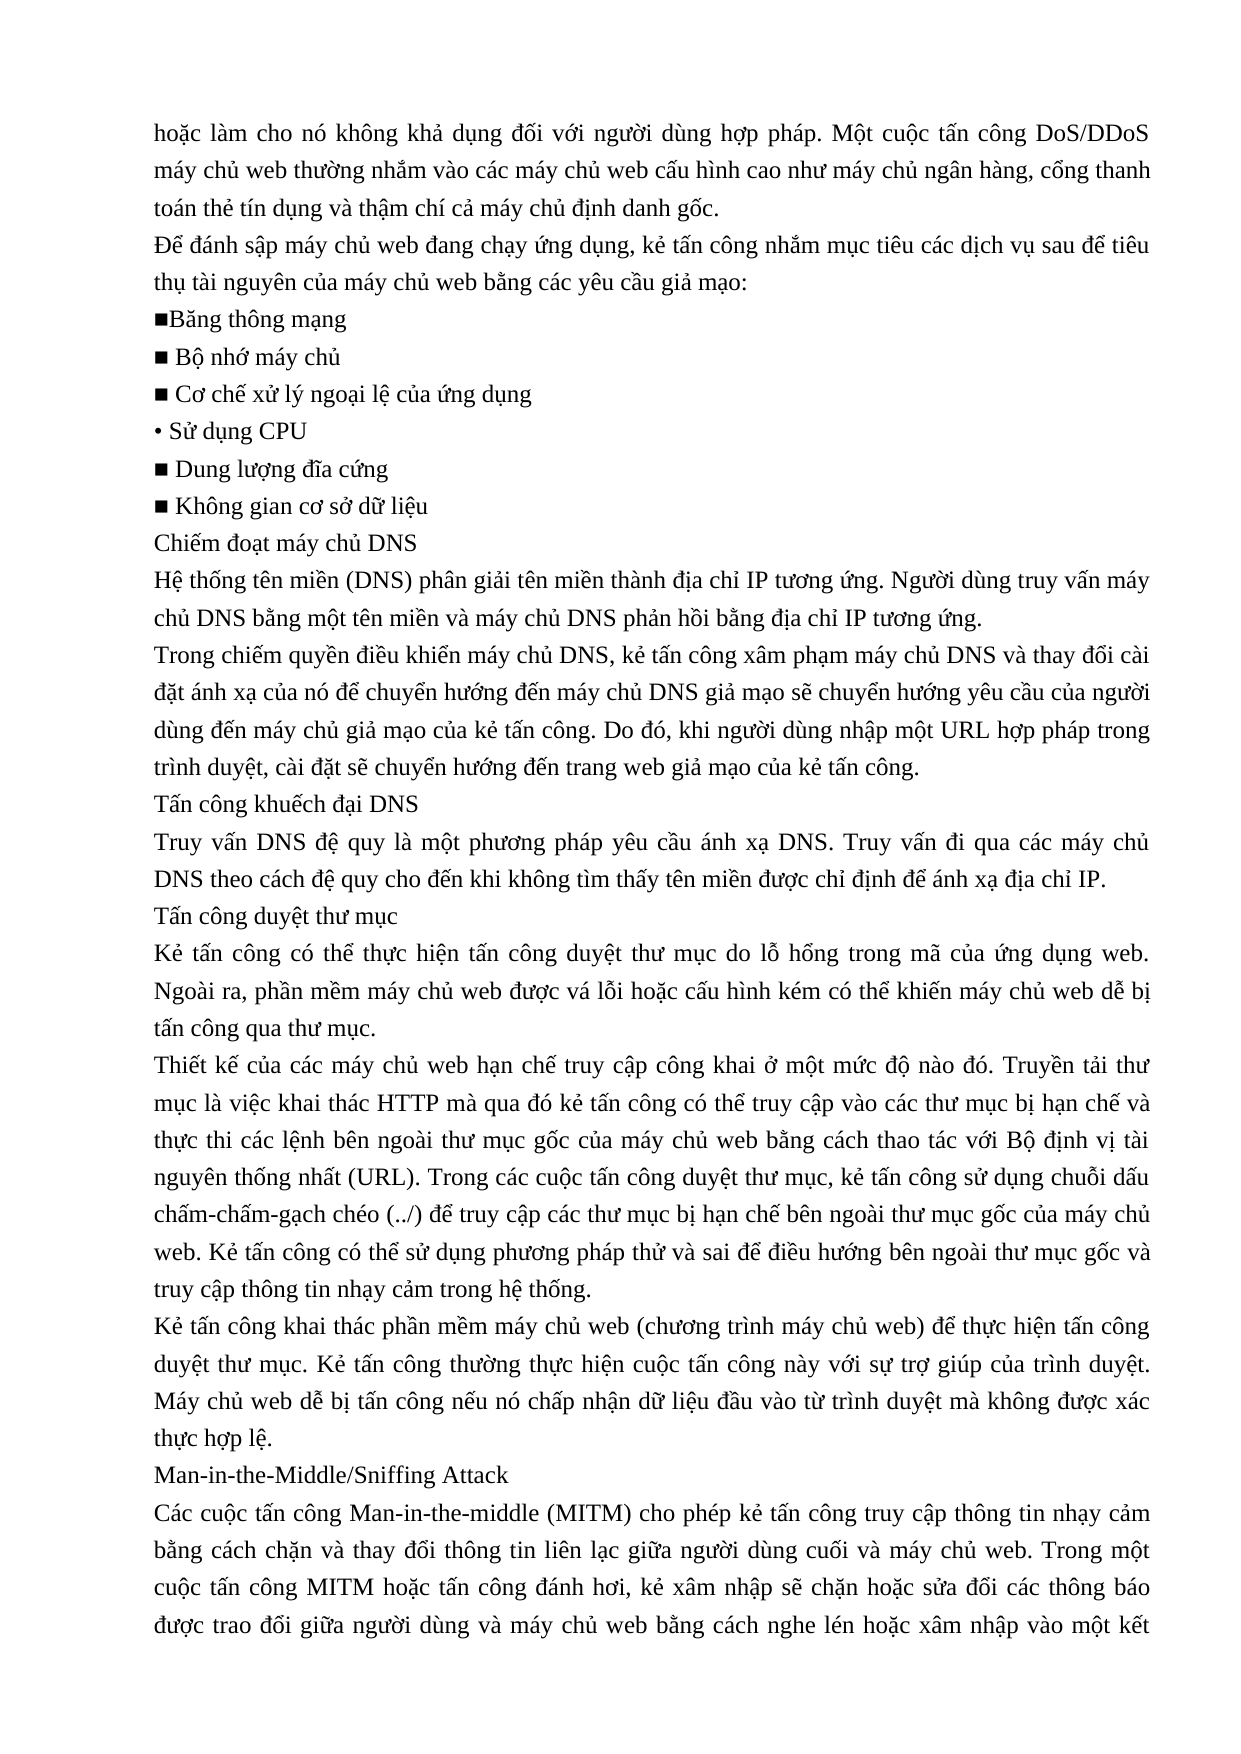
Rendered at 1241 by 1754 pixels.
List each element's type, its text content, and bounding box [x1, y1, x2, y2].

text • Sử dụng CPU [154, 416, 1152, 445]
text Để đánh sập máy chủ web đang chạy ứng dụng, kẻ tấn công nhắm mục tiêu các dịch vụ sau để tiêu thụ tài nguyên của máy chủ web bằng các yêu cầu giả mạo: [154, 230, 1152, 296]
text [154, 1498, 1152, 1638]
text Truy vấn DNS đệ quy là một phương pháp yêu cầu ánh xạ DNS. Truy vấn đi qua các máy chủ DNS theo cách đệ quy cho đến khi không tìm thấy tên miền được chỉ định để ánh xạ địa chỉ IP. [154, 827, 1152, 893]
text Chiếm đoạt máy chủ DNS [154, 528, 1152, 557]
text ■Băng thông mạng [154, 304, 1152, 333]
text Trong chiếm quyền điều khiển máy chủ DNS, kẻ tấn công xâm phạm máy chủ DNS và thay đổi cài đặt ánh xạ của nó để chuyển hướng đến máy chủ DNS giả mạo sẽ chuyển hướng yêu cầu của người dùng đến máy chủ giả mạo của kẻ tấn công. Do đó, khi người dùng nhập một URL hợp pháp trong trình duyệt, cài đặt sẽ chuyển hướng đến trang web giả mạo của kẻ tấn công. [154, 640, 1152, 781]
text Man-in-the-Middle/Sniffing Attack [154, 1461, 1152, 1489]
text ■ Dung lượng đĩa cứng [154, 454, 1152, 482]
text ■ Không gian cơ sở dữ liệu [154, 491, 1152, 520]
text Kẻ tấn công có thể thực hiện tấn công duyệt thư mục do lỗ hổng trong mã của ứng dụng web. Ngoài ra, phần mềm máy chủ web được vá lỗi hoặc cấu hình kém có thể khiến máy chủ web dễ bị tấn công qua thư mục. [154, 938, 1152, 1042]
text Thiết kế của các máy chủ web hạn chế truy cập công khai ở một mức độ nào đó. Truyền tải thư mục là việc khai thác HTTP mà qua đó kẻ tấn công có thể truy cập vào các thư mục bị hạn chế và thực thi các lệnh bên ngoài thư mục gốc của máy chủ web bằng cách thao tác với Bộ định vị tài nguyên thống nhất (URL). Trong các cuộc tấn công duyệt thư mục, kẻ tấn công sử dụng chuỗi dấu chấm-chấm-gạch chéo (../) để truy cập các thư mục bị hạn chế bên ngoài thư mục gốc của máy chủ web. Kẻ tấn công có thể sử dụng phương pháp thử và sai để điều hướng bên ngoài thư mục gốc và truy cập thông tin nhạy cảm trong hệ thống. [154, 1050, 1152, 1303]
text ■ Bộ nhớ máy chủ [154, 342, 1152, 371]
text Tấn công khuếch đại DNS [154, 789, 1152, 818]
text Tấn công duyệt thư mục [154, 901, 1152, 930]
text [154, 118, 1152, 221]
text Hệ thống tên miền (DNS) phân giải tên miền thành địa chỉ IP tương ứng. Người dùng truy vấn máy chủ DNS bằng một tên miền và máy chủ DNS phản hồi bằng địa chỉ IP tương ứng. [154, 566, 1152, 632]
text Kẻ tấn công khai thác phần mềm máy chủ web (chương trình máy chủ web) để thực hiện tấn công duyệt thư mục. Kẻ tấn công thường thực hiện cuộc tấn công này với sự trợ giúp của trình duyệt. Máy chủ web dễ bị tấn công nếu nó chấp nhận dữ liệu đầu vào từ trình duyệt mà không được xác thực hợp lệ. [154, 1311, 1152, 1452]
text ■ Cơ chế xử lý ngoại lệ của ứng dụng [154, 379, 1152, 408]
